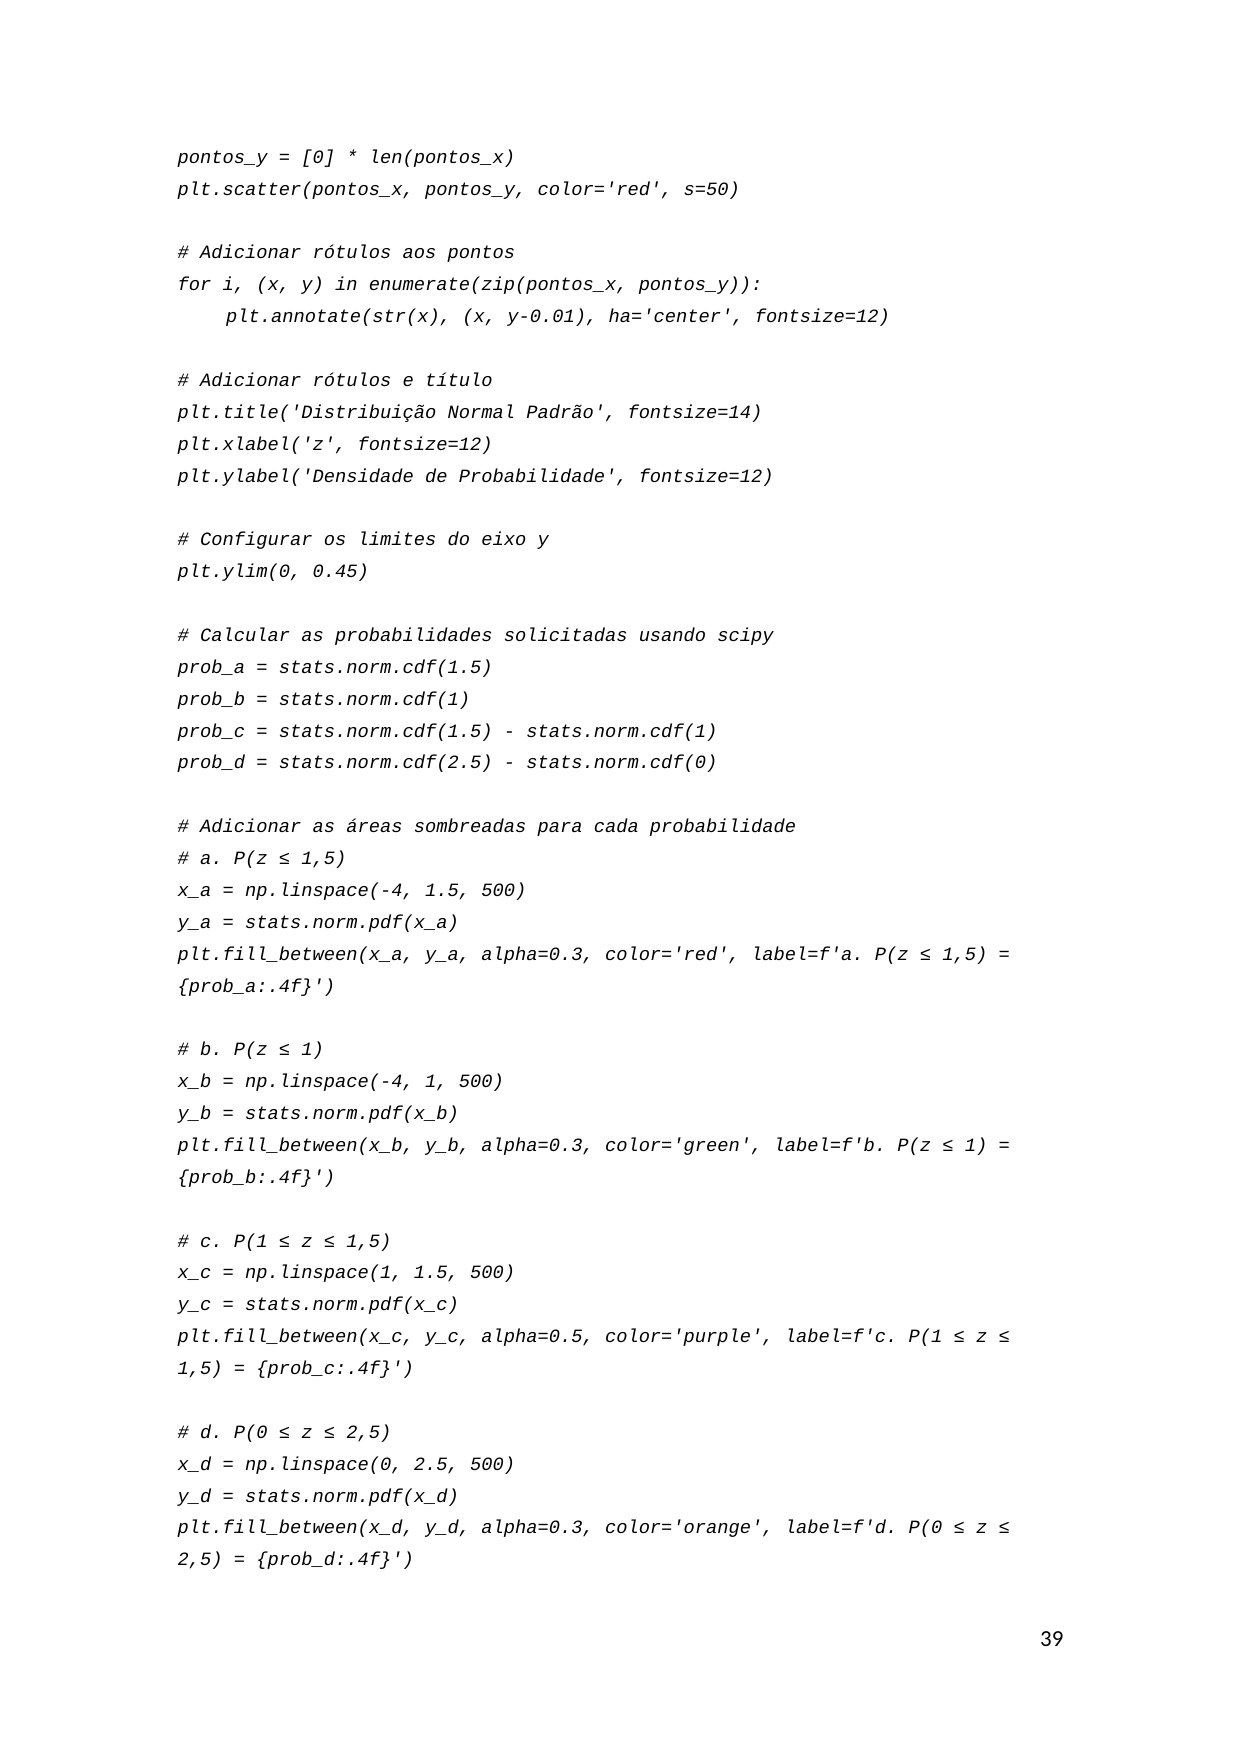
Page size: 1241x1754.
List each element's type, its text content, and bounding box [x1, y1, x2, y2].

text pontos_y = [0] * len(pontos_x) [177, 148, 1063, 169]
text plt.ylabel('Densidade de Probabilidade', fontsize=12) [177, 466, 1063, 488]
text prob_c = stats.norm.cdf(1.5) - stats.norm.cdf(1) [177, 721, 1063, 743]
text prob_a = stats.norm.cdf(1.5) [177, 658, 1063, 679]
text x_d = np.linspace(0, 2.5, 500) [177, 1454, 1063, 1476]
text # Adicionar rótulos aos pontos [177, 243, 1063, 264]
text plt.title('Distribuição Normal Padrão', fontsize=14) [177, 403, 1063, 424]
text x_a = np.linspace(-4, 1.5, 500) [177, 881, 1063, 902]
text # c. P(1 ≤ z ≤ 1,5) [177, 1231, 1063, 1253]
text y_c = stats.norm.pdf(x_c) [177, 1295, 1063, 1316]
text # Calcular as probabilidades solicitadas usando scipy [177, 626, 1063, 647]
text y_b = stats.norm.pdf(x_b) [177, 1104, 1063, 1125]
text # d. P(0 ≤ z ≤ 2,5) [177, 1423, 1063, 1444]
text plt.xlabel('z', fontsize=12) [177, 434, 1063, 456]
text x_b = np.linspace(-4, 1, 500) [177, 1072, 1063, 1093]
text y_a = stats.norm.pdf(x_a) [177, 913, 1063, 934]
text # Adicionar rótulos e título [177, 371, 1063, 392]
text plt.scatter(pontos_x, pontos_y, color='red', s=50) [177, 179, 1063, 201]
text x_c = np.linspace(1, 1.5, 500) [177, 1263, 1063, 1284]
text plt.fill_between(x_c, y_c, alpha=0.5, color='purple', label=f'c. P(1 ≤ z ≤ 1,5) = {prob_c:.4f}') [177, 1327, 1063, 1380]
text prob_d = stats.norm.cdf(2.5) - stats.norm.cdf(0) [177, 753, 1063, 774]
text for i, (x, y) in enumerate(zip(pontos_x, pontos_y)): [177, 275, 1063, 296]
text # Configurar os limites do eixo y [177, 530, 1063, 551]
text plt.fill_between(x_a, y_a, alpha=0.3, color='red', label=f'a. P(z ≤ 1,5) = {prob_a:.4f}') [177, 944, 1063, 998]
text # a. P(z ≤ 1,5) [177, 849, 1063, 870]
text plt.annotate(str(x), (x, y-0.01), ha='center', fontsize=12) [177, 307, 1063, 328]
text prob_b = stats.norm.cdf(1) [177, 689, 1063, 711]
text # Adicionar as áreas sombreadas para cada probabilidade [177, 817, 1063, 838]
text # b. P(z ≤ 1) [177, 1040, 1063, 1061]
text plt.fill_between(x_d, y_d, alpha=0.3, color='orange', label=f'd. P(0 ≤ z ≤ 2,5) = {prob_d:.4f}') [177, 1518, 1063, 1571]
text y_d = stats.norm.pdf(x_d) [177, 1486, 1063, 1508]
text plt.fill_between(x_b, y_b, alpha=0.3, color='green', label=f'b. P(z ≤ 1) = {prob_b:.4f}') [177, 1136, 1063, 1189]
text plt.ylim(0, 0.45) [177, 562, 1063, 583]
